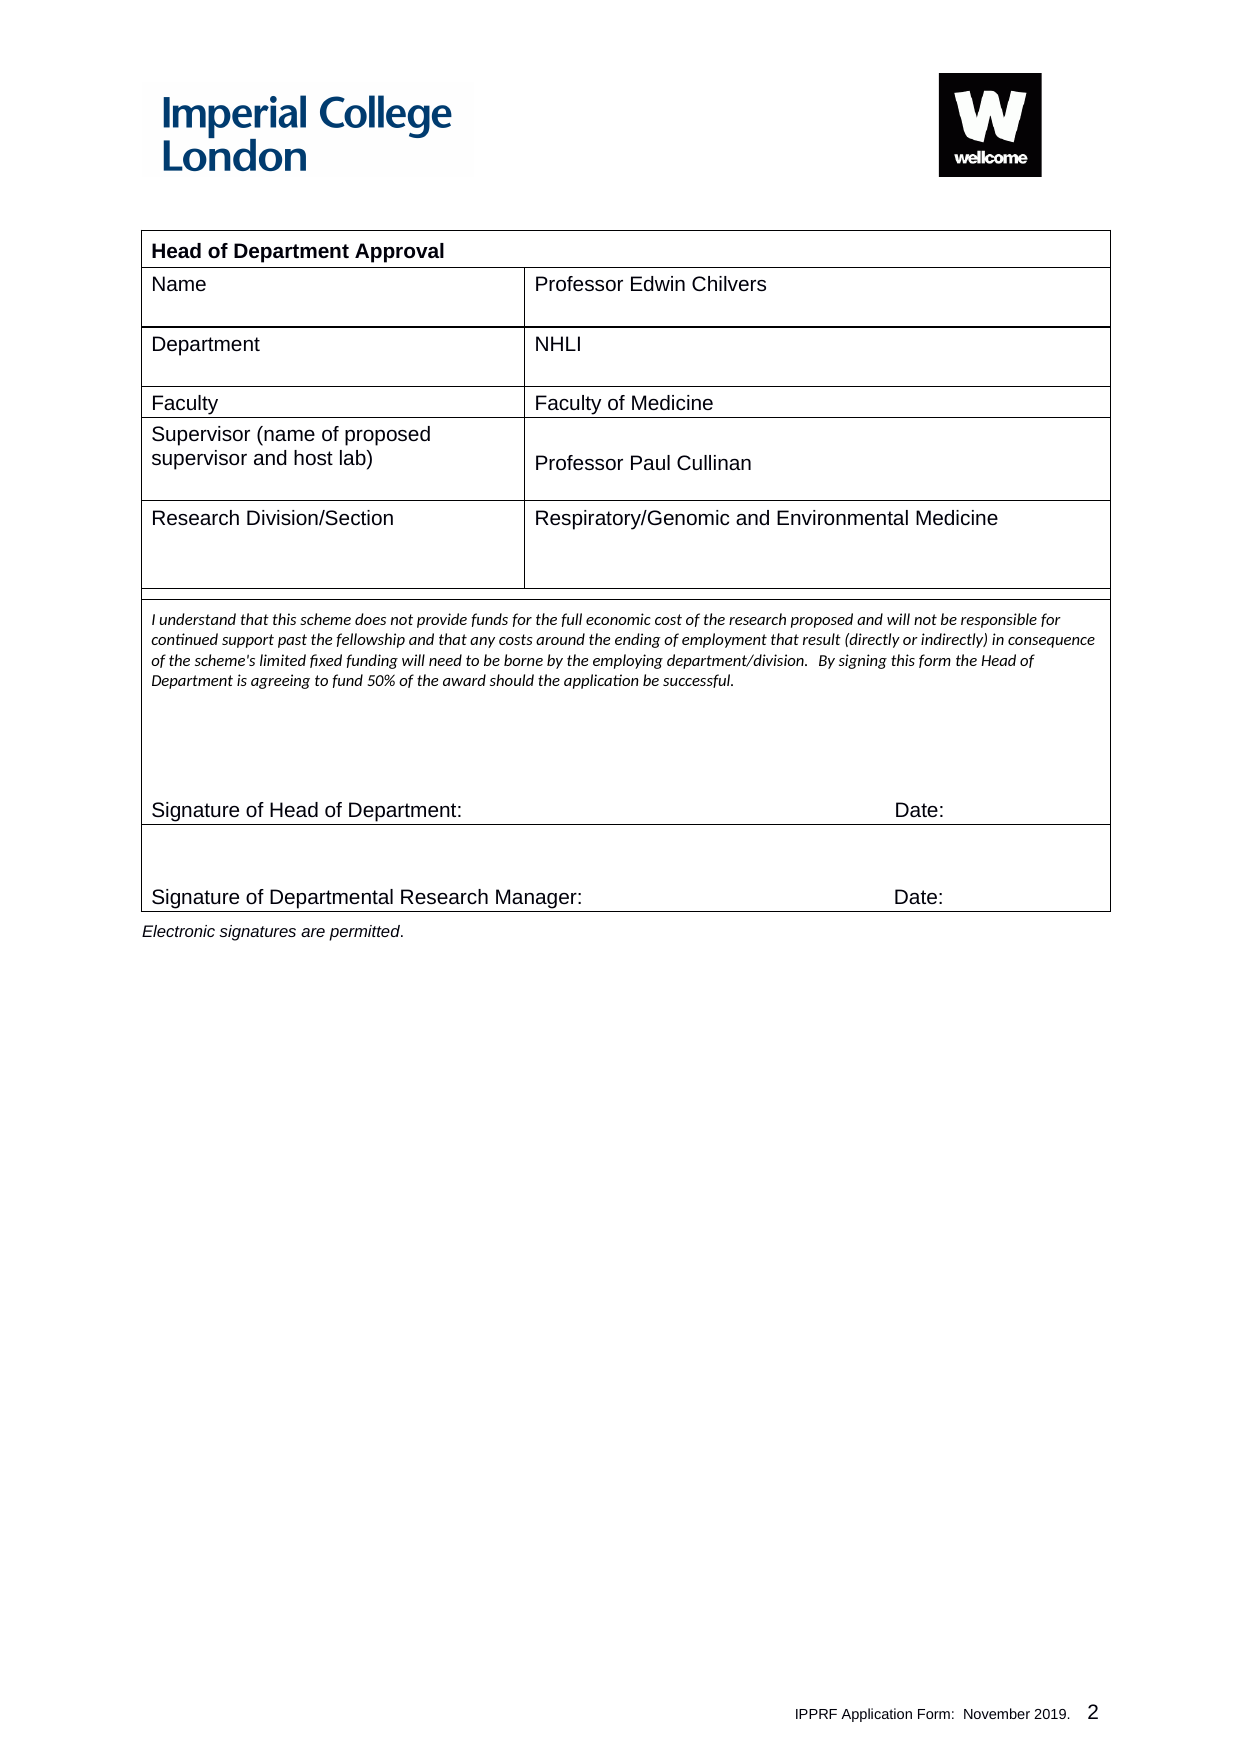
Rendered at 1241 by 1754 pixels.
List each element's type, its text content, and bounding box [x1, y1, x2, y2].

table_cell NHLI [525, 328, 1110, 386]
table_header Head of Department Approval [142, 231, 1110, 267]
table_cell Supervisor (name of proposed supervisor and host lab) [142, 418, 524, 500]
table_cell Faculty [142, 387, 524, 417]
table_cell Faculty of Medicine [525, 387, 1110, 417]
picture [141, 82, 474, 177]
table_cell Signature of Departmental Research Manager: Date: [142, 825, 1110, 911]
text Electronic signatures are permitted. [142, 922, 1098, 941]
table_cell Name [142, 268, 524, 326]
table_cell Research Division/Section [142, 501, 524, 588]
table_cell [142, 589, 1110, 598]
table_cell Professor Edwin Chilvers [525, 268, 1110, 326]
table_cell I understand that this scheme does not provide funds for the full economic cost of the research proposed and will not be responsible for continued support past the fellowship and that any costs around the ending of employment that result (directly or indirectly) in consequence of the scheme's limited fixed funding will need to be borne by the employing department/division. By signing this form the Head of Department is agreeing to fund 50% of the award should the application be successful. Signature of Head of Department: Date: [142, 600, 1110, 824]
table_cell Respiratory/Genomic and Environmental Medicine [525, 501, 1110, 588]
picture [938, 73, 1042, 177]
table_cell Professor Paul Cullinan [525, 418, 1110, 500]
table_cell Department [142, 328, 524, 386]
